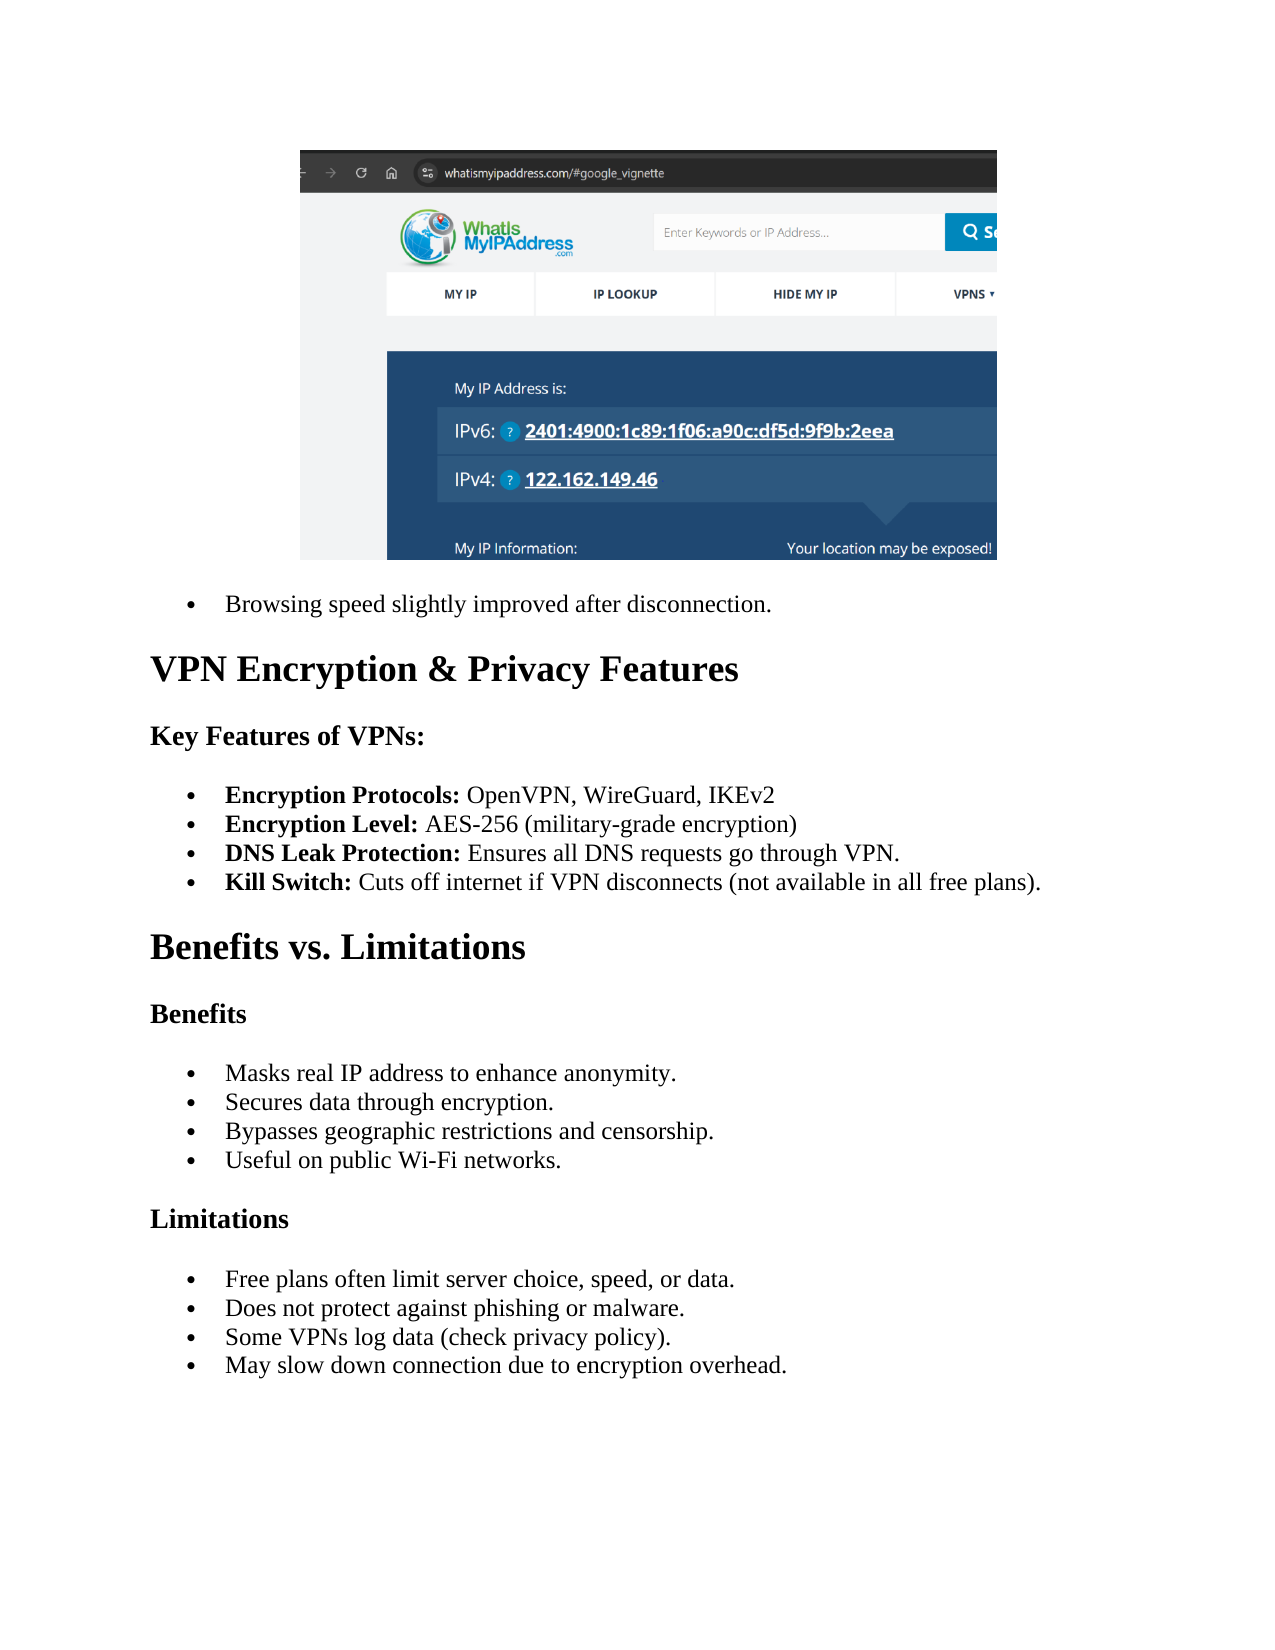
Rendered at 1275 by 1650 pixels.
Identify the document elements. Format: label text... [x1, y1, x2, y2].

list DNS Leak Protection: Ensures all DNS requests go through VPN. [187, 838, 1125, 867]
list Encryption Protocols: OpenVPN, WireGuard, IKEv2 [187, 780, 1125, 809]
list May slow down connection due to encryption overhead. [187, 1350, 1125, 1379]
list Bypasses geographic restrictions and censorship. [187, 1116, 1125, 1145]
list Browsing speed slightly improved after disconnection. [187, 589, 1125, 617]
text Limitations [150, 1203, 1125, 1235]
list Kill Switch: Cuts off internet if VPN disconnects (not available in all free plans). [187, 867, 1125, 895]
picture [300, 150, 997, 560]
list Encryption Level: AES-256 (military-grade encryption) [187, 809, 1125, 838]
picture [985, 227, 992, 237]
picture [964, 224, 975, 237]
text Benefits [150, 997, 1125, 1029]
picture [972, 228, 977, 237]
text Benefits vs. Limitations [150, 924, 1125, 968]
text Key Features of VPNs: [150, 719, 1125, 751]
list Some VPNs log data (check privacy policy). [187, 1322, 1125, 1350]
list Secures data through encryption. [187, 1087, 1125, 1116]
list Does not protect against phishing or malware. [187, 1293, 1125, 1322]
list Masks real IP address to enhance anonymity. [187, 1058, 1125, 1087]
list Useful on public Wi-Fi networks. [187, 1145, 1125, 1173]
list Free plans often limit server choice, speed, or data. [187, 1264, 1125, 1293]
text VPN Encryption & Privacy Features [150, 647, 1125, 690]
